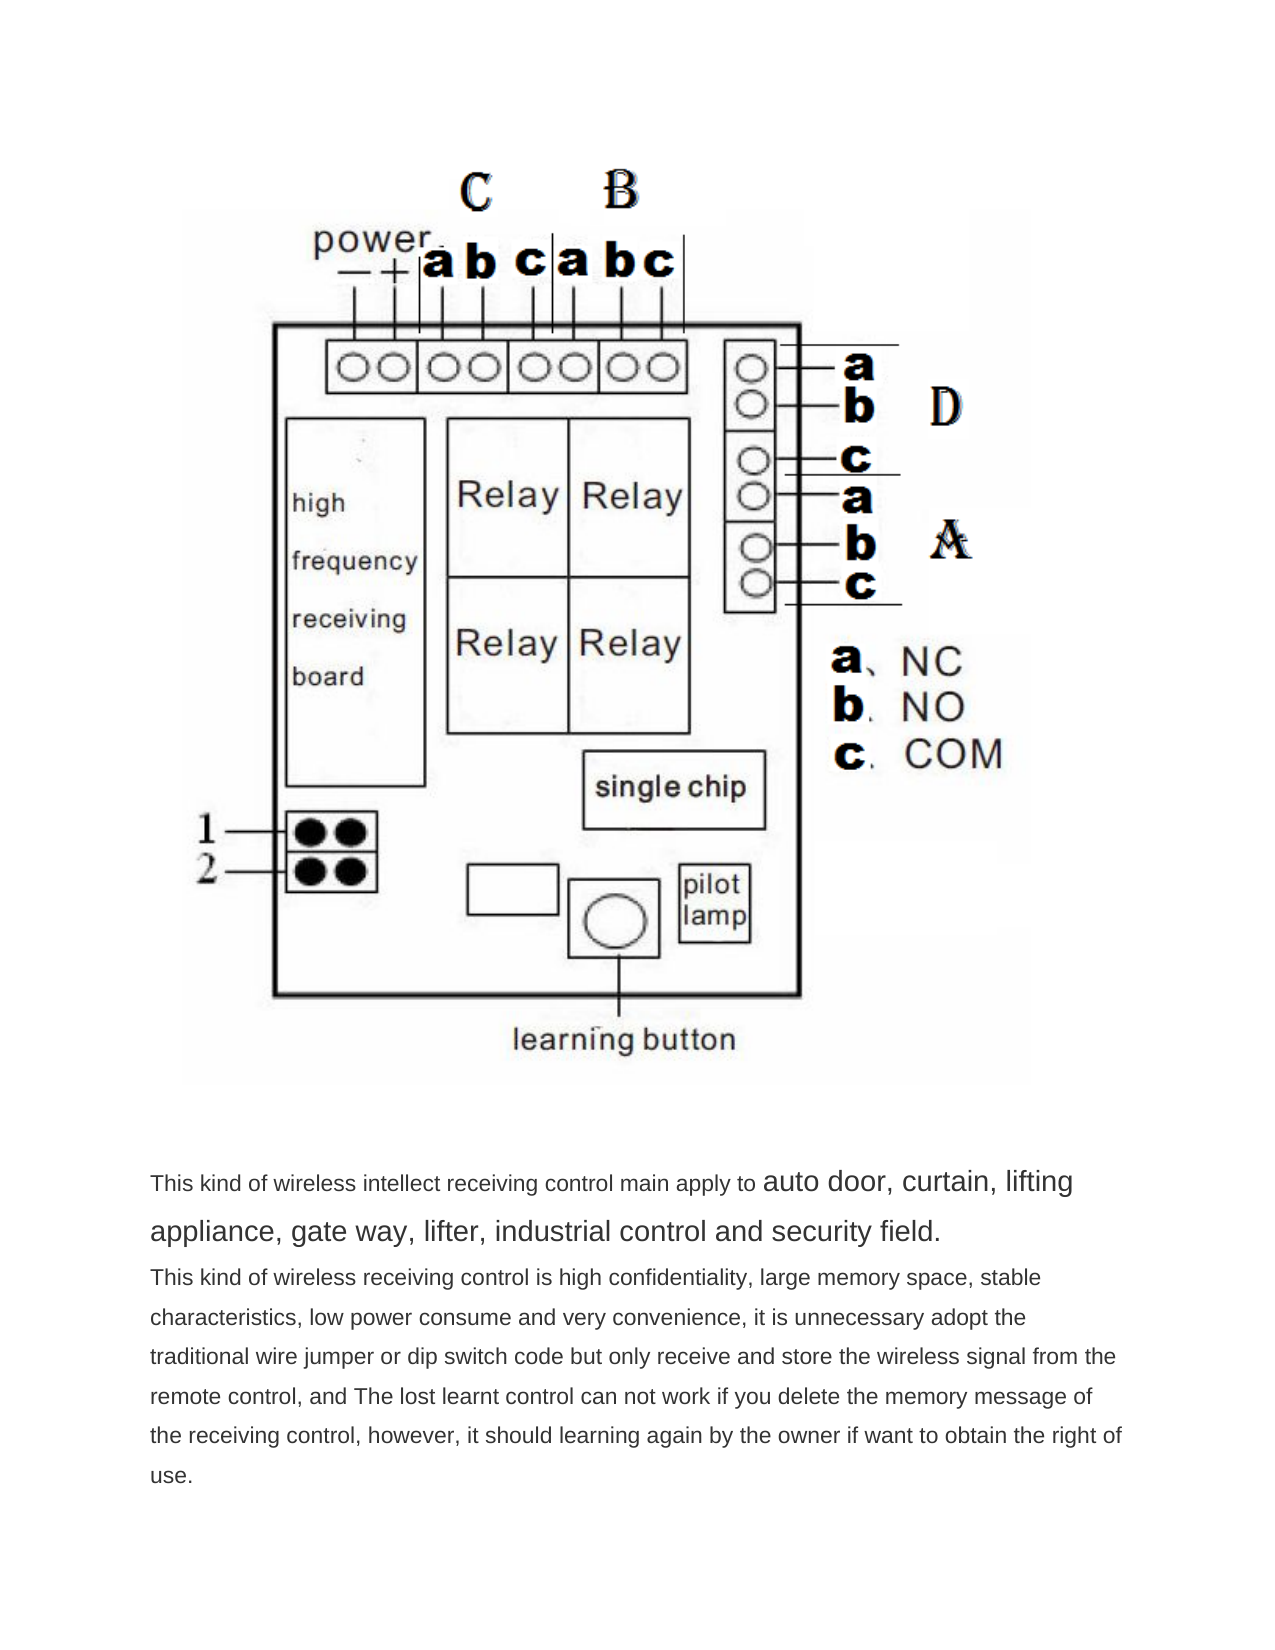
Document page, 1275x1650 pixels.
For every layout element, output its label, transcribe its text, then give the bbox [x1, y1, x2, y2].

picture [150, 150, 1050, 1111]
text This kind of wireless intellect receiving control main apply to auto door, curtain, lifting appliance, gate way, lifter, industrial control and security field. [150, 1163, 1125, 1247]
text This kind of wireless receiving control is high confidentiality, large memory space, stable characteristics, low power consume and very convenience, it is unnecessary adopt the traditional wire jumper or dip switch code but only receive and store the wireless signal from the remote control, and The lost learnt control can not work if you delete the memory message of the receiving control, however, it should learning again by the owner if want to obtain the right of use. [150, 1264, 1125, 1488]
